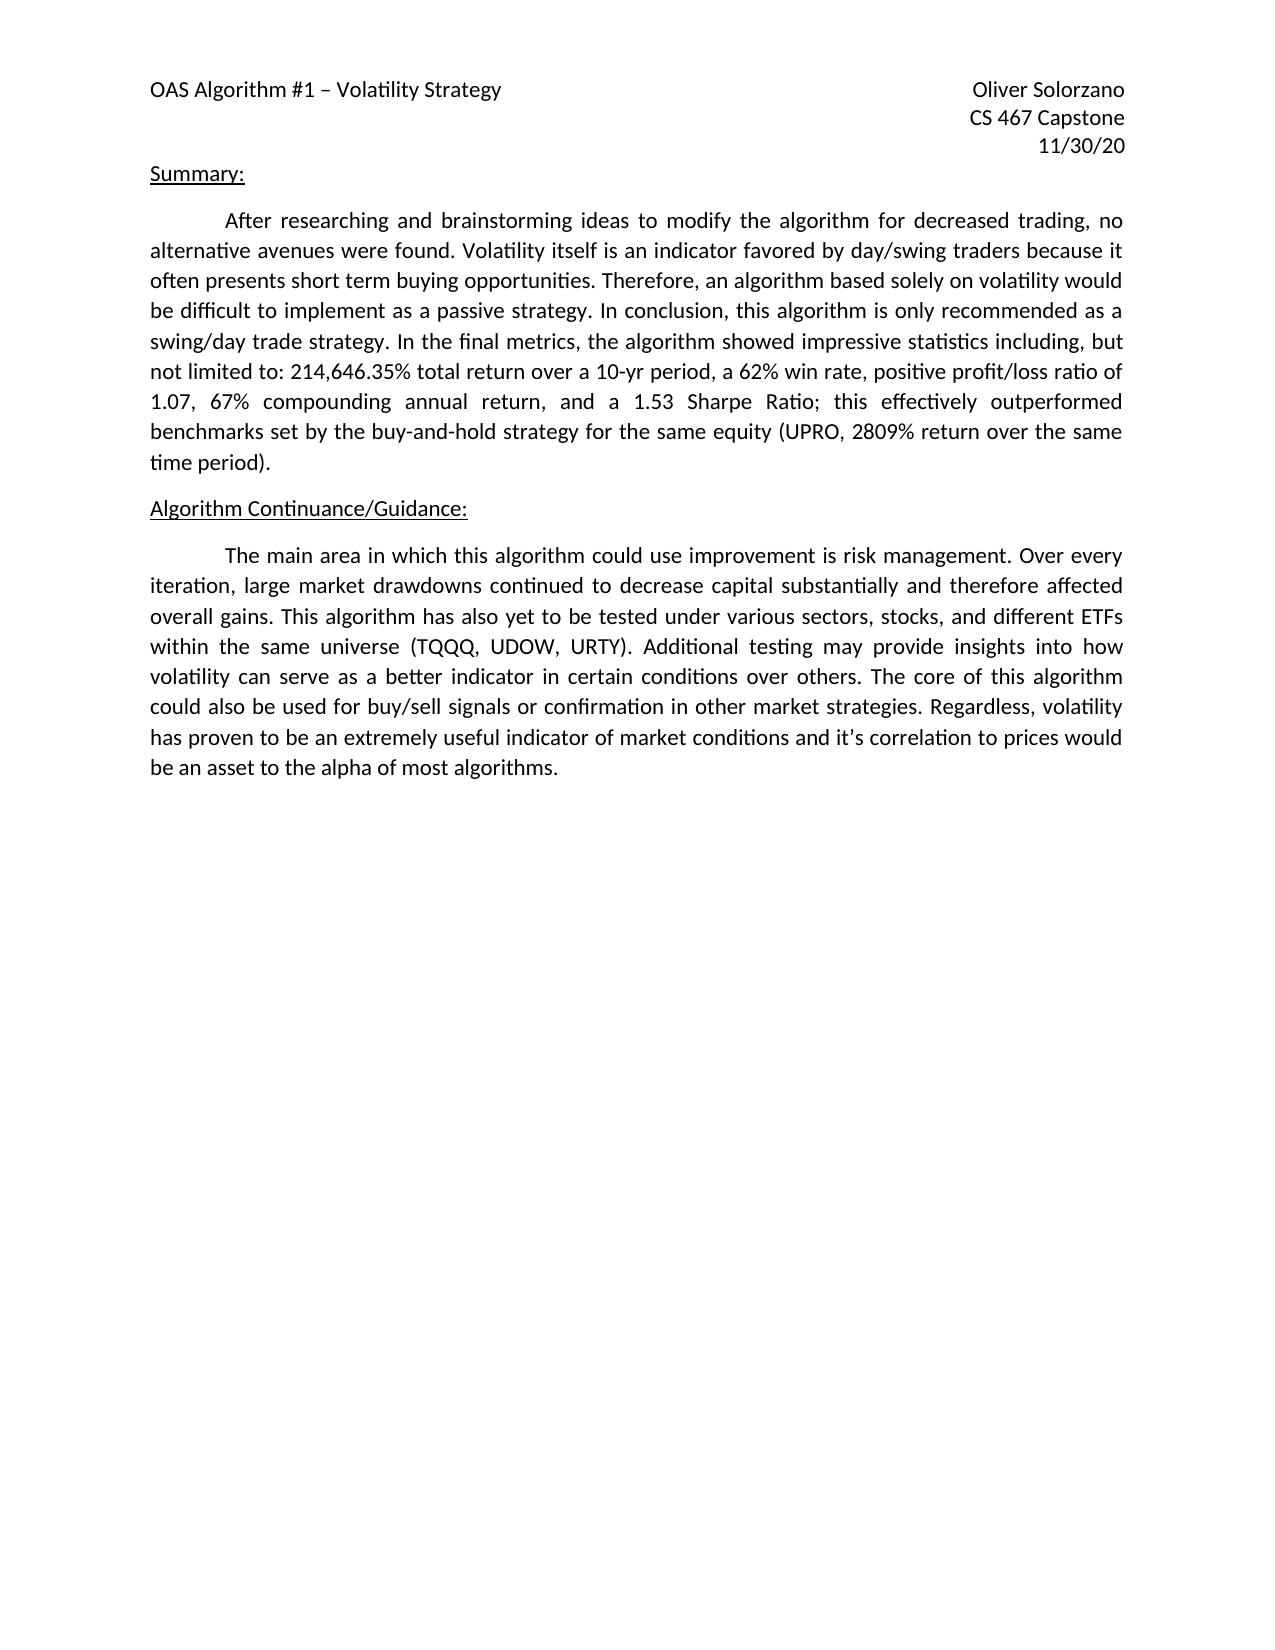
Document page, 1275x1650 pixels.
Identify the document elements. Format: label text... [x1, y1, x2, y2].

text Summary: [150, 159, 1125, 187]
text After researching and brainstorming ideas to modify the algorithm for decreased trading, no alternative avenues were found. Volatility itself is an indicator favored by day/swing traders because it often presents short term buying opportunities. Therefore, an algorithm based solely on volatility would be difficult to implement as a passive strategy. In conclusion, this algorithm is only recommended as a swing/day trade strategy. In the final metrics, the algorithm showed impressive statistics including, but not limited to: 214,646.35% total return over a 10-yr period, a 62% win rate, positive profit/loss ratio of 1.07, 67% compounding annual return, and a 1.53 Sharpe Ratio; this effectively outperformed benchmarks set by the buy-and-hold strategy for the same equity (UPRO, 2809% return over the same time period). [150, 206, 1125, 476]
text The main area in which this algorithm could use improvement is risk management. Over every iteration, large market drawdowns continued to decrease capital substantially and therefore affected overall gains. This algorithm has also yet to be tested under various sectors, stocks, and different ETFs within the same universe (TQQQ, UDOW, URTY). Additional testing may provide insights into how volatility can serve as a better indicator in certain conditions over others. The core of this algorithm could also be used for buy/sell signals or confirmation in other market strategies. Regardless, volatility has proven to be an extremely useful indicator of market conditions and it’s correlation to prices would be an asset to the alpha of most algorithms. [150, 541, 1125, 781]
text Algorithm Continuance/Guidance: [150, 494, 1125, 522]
